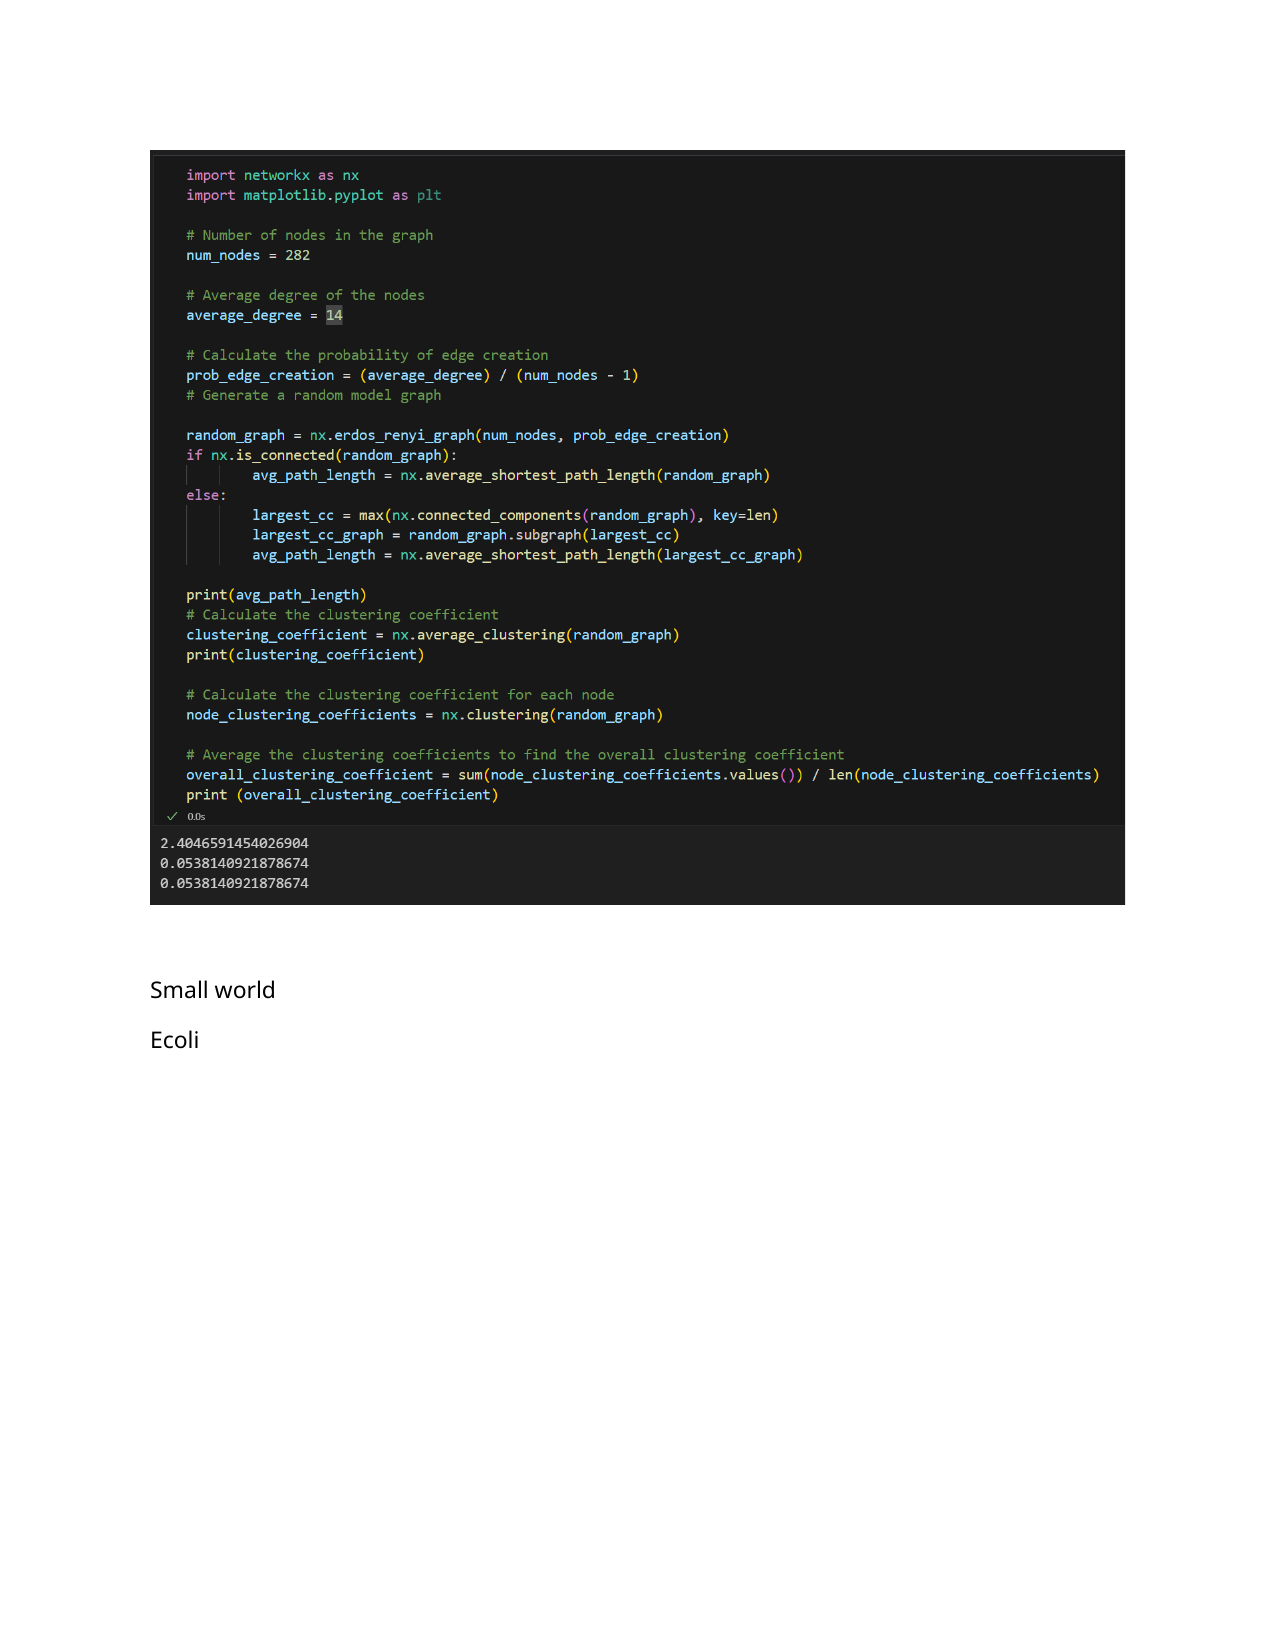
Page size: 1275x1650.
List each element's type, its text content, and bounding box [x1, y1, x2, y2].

text Small world [150, 974, 1125, 1005]
picture [150, 150, 1125, 905]
text Ecoli [150, 1024, 1125, 1056]
